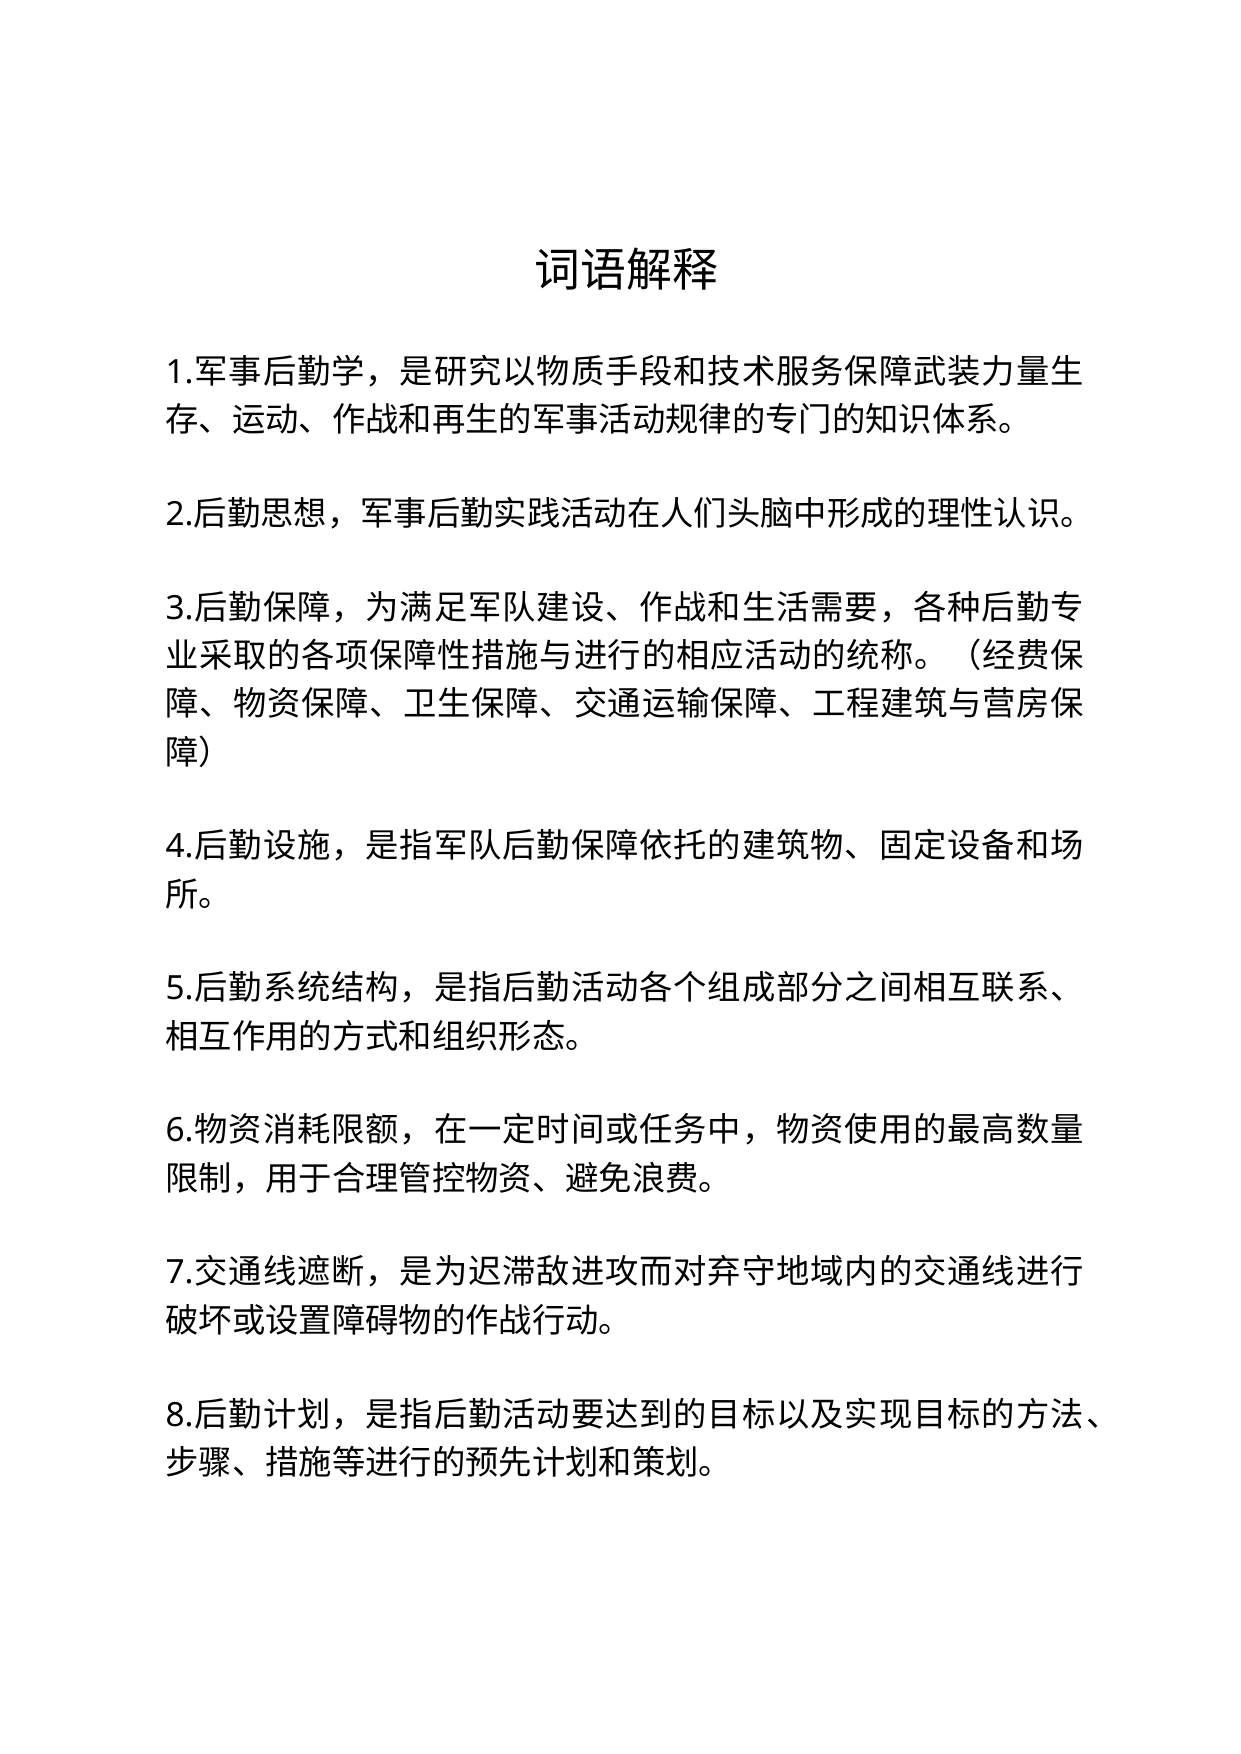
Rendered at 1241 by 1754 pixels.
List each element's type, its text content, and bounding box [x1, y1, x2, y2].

text 3.后勤保障，为满足军队建设、作战和生活需要，各种后勤专业采取的各项保障性措施与进行的相应活动的统称。（经费保障、物资保障、卫生保障、交通运输保障、工程建筑与营房保障） [165, 581, 1087, 774]
text 1.军事后勤学，是研究以物质手段和技术服务保障武装力量生存、运动、作战和再生的军事活动规律的专门的知识体系。 [165, 344, 1087, 441]
text 5.后勤系统结构，是指后勤活动各个组成部分之间相互联系、相互作用的方式和组织形态。 [165, 961, 1087, 1058]
text 7.交通线遮断，是为迟滞敌进攻而对弃守地域内的交通线进行破坏或设置障碍物的作战行动。 [165, 1245, 1087, 1342]
text 8.后勤计划，是指后勤活动要达到的目标以及实现目标的方法、步骤、措施等进行的预先计划和策划。 [165, 1387, 1087, 1484]
text 6.物资消耗限额，在一定时间或任务中，物资使用的最高数量限制，用于合理管控物资、避免浪费。 [165, 1103, 1087, 1200]
text 4.后勤设施，是指军队后勤保障依托的建筑物、固定设备和场所。 [165, 819, 1087, 916]
text 词语解释 [165, 233, 1087, 299]
text 2.后勤思想，军事后勤实践活动在人们头脑中形成的理性认识。 [165, 487, 1087, 535]
